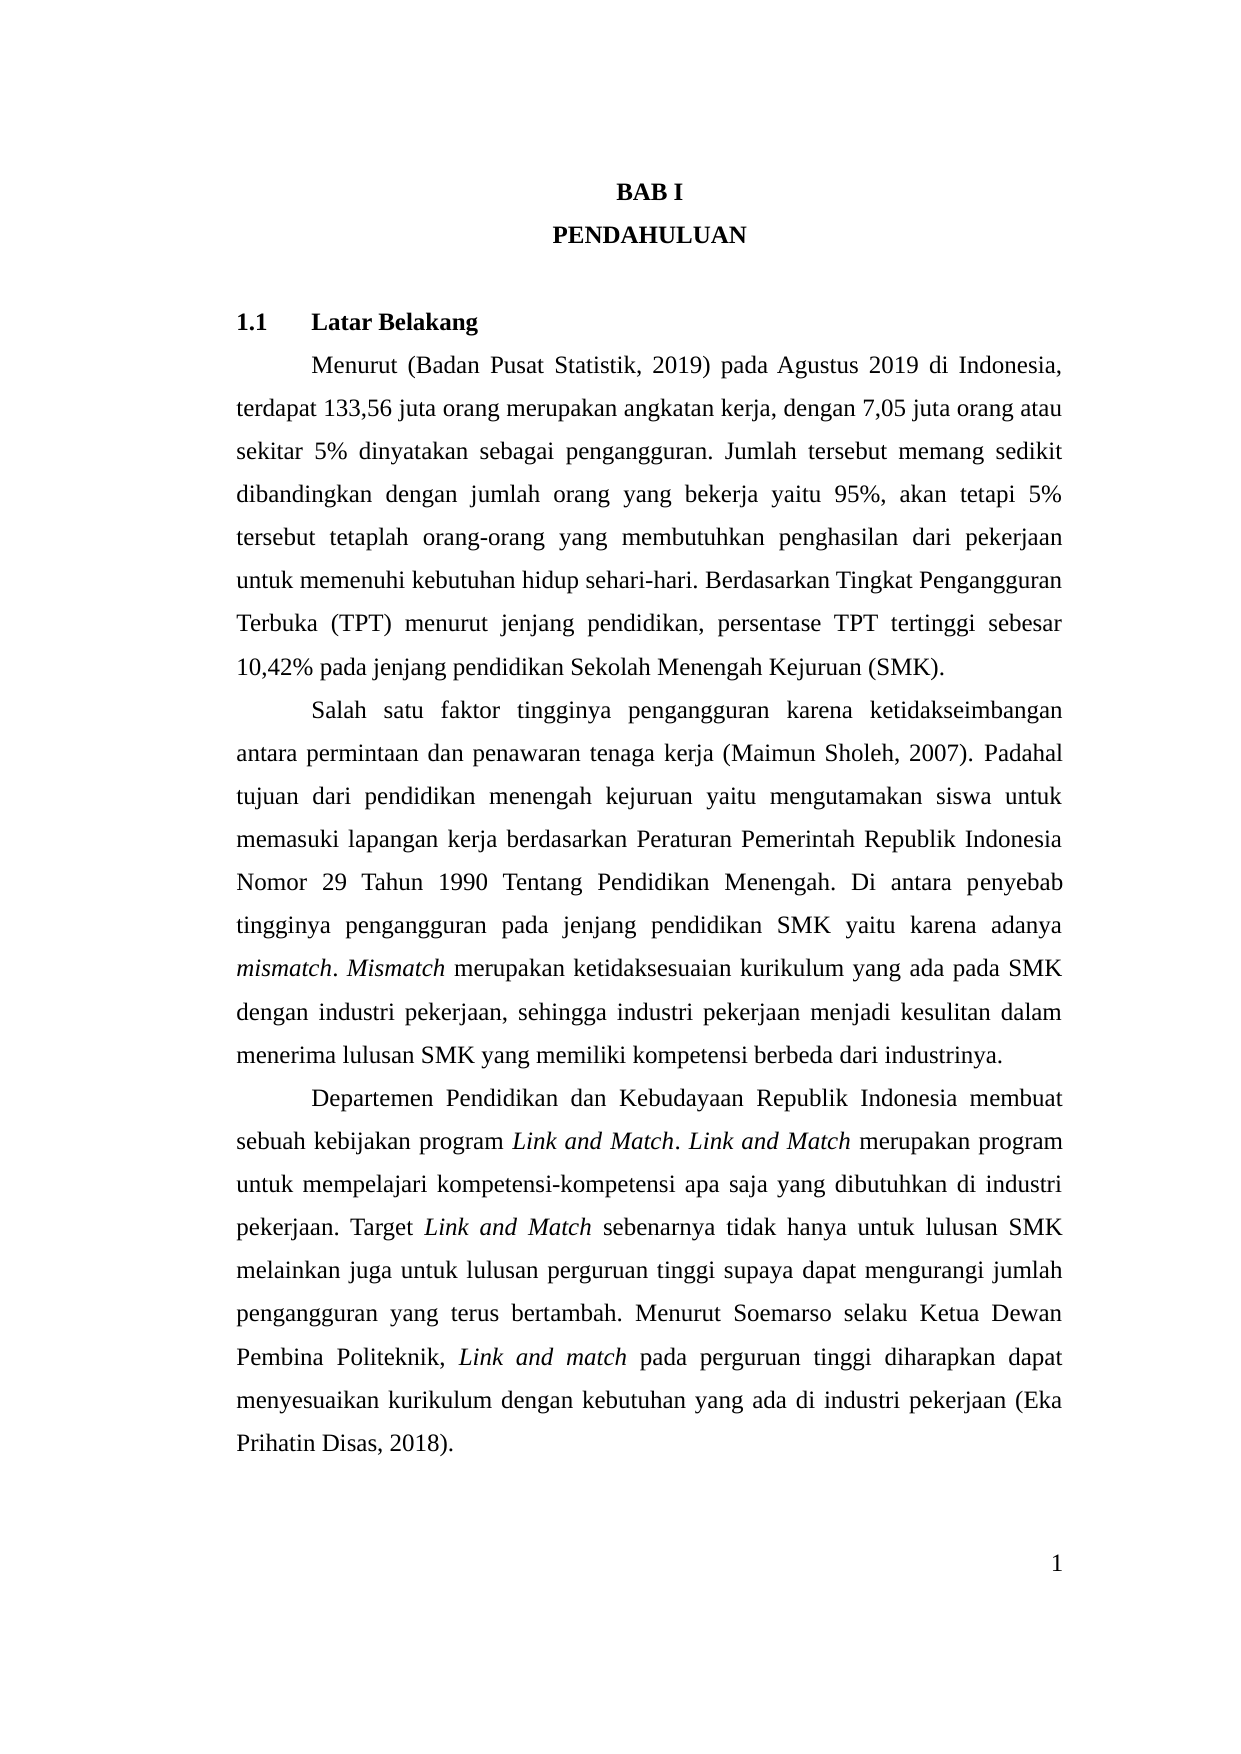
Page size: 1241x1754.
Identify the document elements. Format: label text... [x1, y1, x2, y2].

subtitle 1.1 Latar Belakang [236, 307, 1063, 335]
subtitle BAB I [236, 177, 1063, 206]
text Departemen Pendidikan dan Kebudayaan Republik Indonesia membuat sebuah kebijakan program Link and Match. Link and Match merupakan program untuk mempelajari kompetensi-kompetensi apa saja yang dibutuhkan di industri pekerjaan. Target Link and Match sebenarnya tidak hanya untuk lulusan SMK melainkan juga untuk lulusan perguruan tinggi supaya dapat mengurangi jumlah pengangguran yang terus bertambah. Menurut Soemarso selaku Ketua Dewan Pembina Politeknik, Link and match pada perguruan tinggi diharapkan dapat menyesuaikan kurikulum dengan kebutuhan yang ada di industri pekerjaan (Eka Prihatin Disas, 2018). [236, 1083, 1063, 1457]
text Salah satu faktor tingginya pengangguran karena ketidakseimbangan antara permintaan dan penawaran tenaga kerja (Maimun Sholeh, 2007). Padahal tujuan dari pendidikan menengah kejuruan yaitu mengutamakan siswa untuk memasuki lapangan kerja berdasarkan Peraturan Pemerintah Republik Indonesia Nomor 29 Tahun 1990 Tentang Pendidikan Menengah. Di antara penyebab tingginya pengangguran pada jenjang pendidikan SMK yaitu karena adanya mismatch. Mismatch merupakan ketidaksesuaian kurikulum yang ada pada SMK dengan industri pekerjaan, sehingga industri pekerjaan menjadi kesulitan dalam menerima lulusan SMK yang memiliki kompetensi berbeda dari industrinya. [236, 695, 1063, 1068]
subtitle PENDAHULUAN [236, 220, 1063, 249]
text Menurut (Badan Pusat Statistik, 2019) pada Agustus 2019 di Indonesia, terdapat 133,56 juta orang merupakan angkatan kerja, dengan 7,05 juta orang atau sekitar 5% dinyatakan sebagai pengangguran. Jumlah tersebut memang sedikit dibandingkan dengan jumlah orang yang bekerja yaitu 95%, akan tetapi 5% tersebut tetaplah orang-orang yang membutuhkan penghasilan dari pekerjaan untuk memenuhi kebutuhan hidup sehari-hari. Berdasarkan Tingkat Pengangguran Terbuka (TPT) menurut jenjang pendidikan, persentase TPT tertinggi sebesar 10,42% pada jenjang pendidikan Sekolah Menengah Kejuruan (SMK). [236, 350, 1063, 680]
